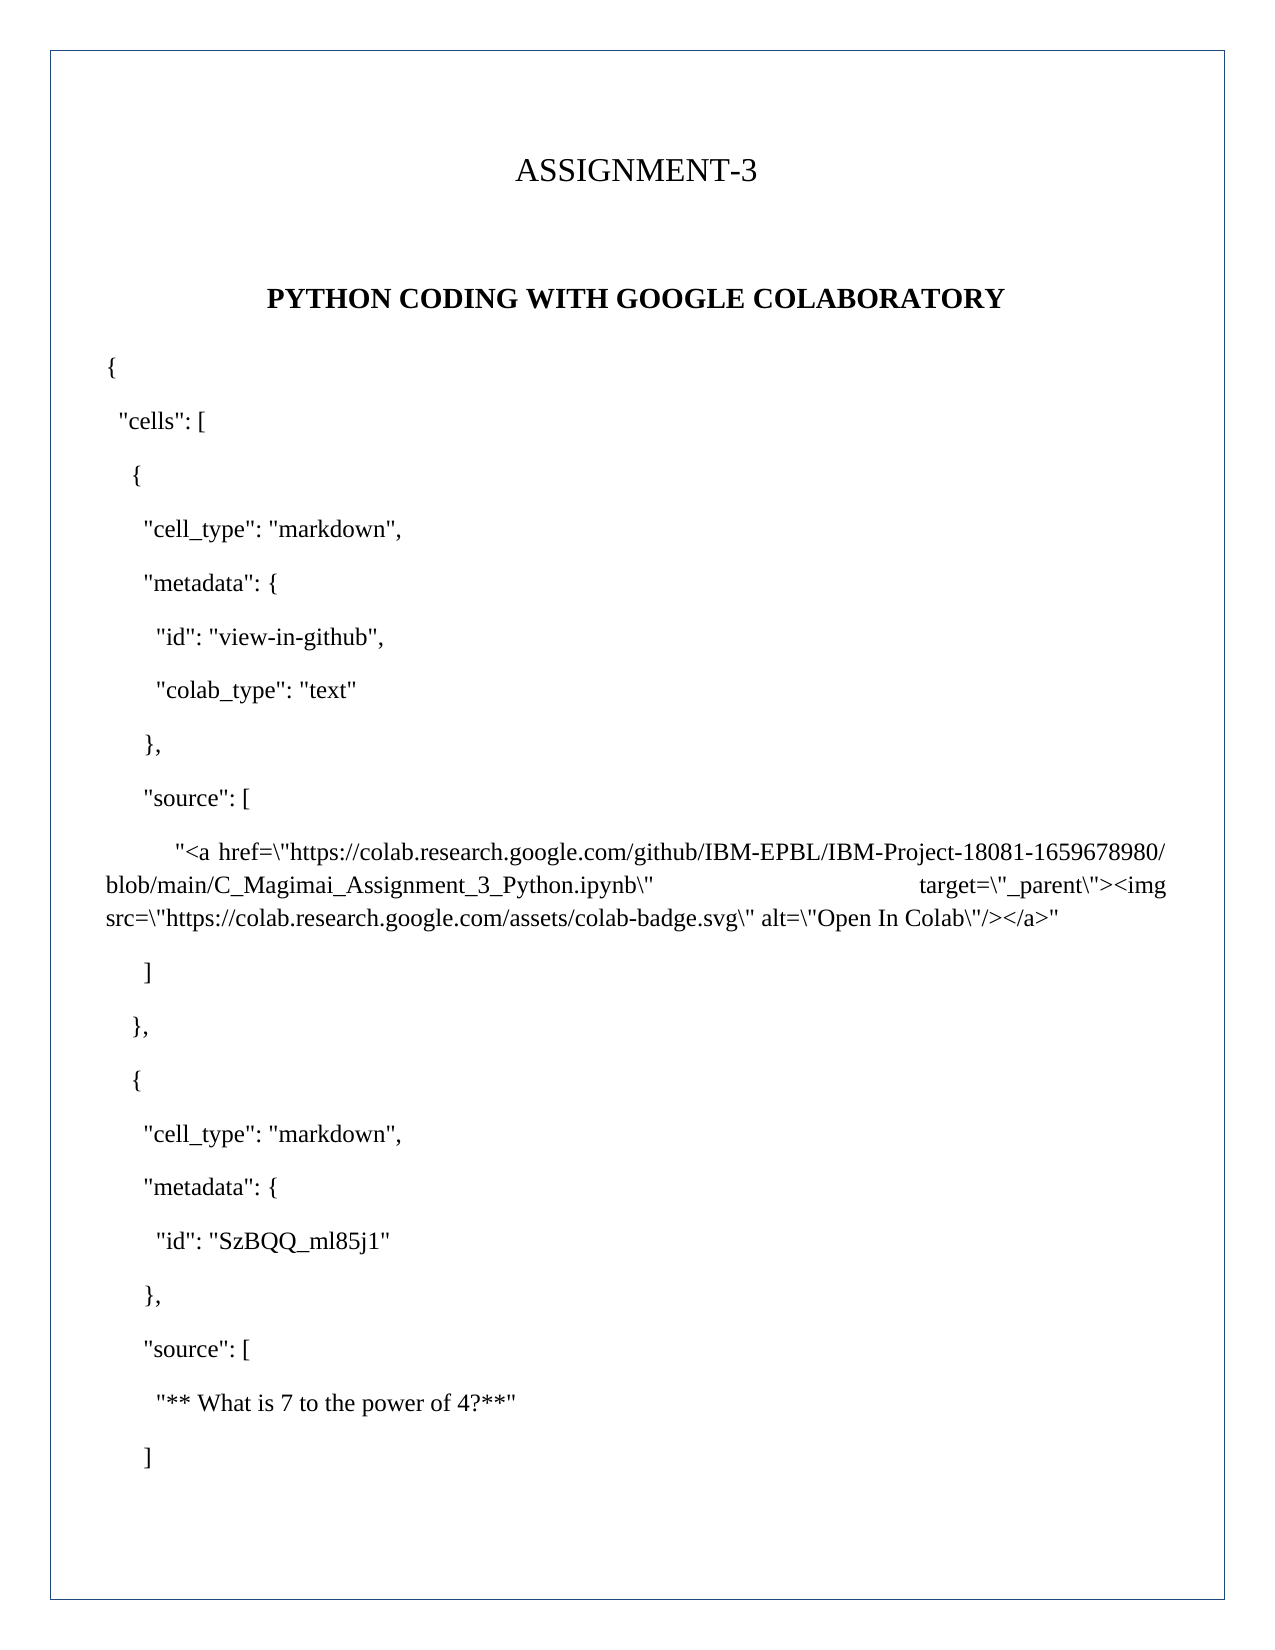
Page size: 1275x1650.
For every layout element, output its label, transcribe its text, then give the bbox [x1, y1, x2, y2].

text "metadata": { [106, 568, 1167, 597]
text "cell_type": "markdown", [106, 1119, 1167, 1147]
text "<a href=\"https://colab.research.google.com/github/IBM-EPBL/IBM-Project-18081-1659678980/blob/main/C_Magimai_Assignment_3_Python.ipynb\" target=\"_parent\"><img src=\"https://colab.research.google.com/assets/colab-badge.svg\" alt=\"Open In Colab\"/></a>" [106, 837, 1167, 932]
text "** What is 7 to the power of 4?**" [106, 1388, 1167, 1417]
text PYTHON CODING WITH GOOGLE COLABORATORY [106, 281, 1167, 315]
text "source": [ [106, 783, 1167, 812]
text "id": "view-in-github", [106, 622, 1167, 651]
text "metadata": { [106, 1172, 1167, 1201]
text ] [106, 1442, 1167, 1471]
text "cell_type": "markdown", [106, 514, 1167, 543]
text { [106, 352, 1167, 381]
text { [106, 460, 1167, 489]
text }, [106, 1280, 1167, 1309]
text "id": "SzBQQ_ml85j1" [106, 1226, 1167, 1255]
text ASSIGNMENT-3 [106, 150, 1167, 188]
text "cells": [ [106, 406, 1167, 435]
text "colab_type": "text" [106, 676, 1167, 704]
text }, [106, 1011, 1167, 1040]
text { [106, 1065, 1167, 1093]
text }, [106, 729, 1167, 758]
text ] [106, 957, 1167, 986]
text "source": [ [106, 1334, 1167, 1363]
